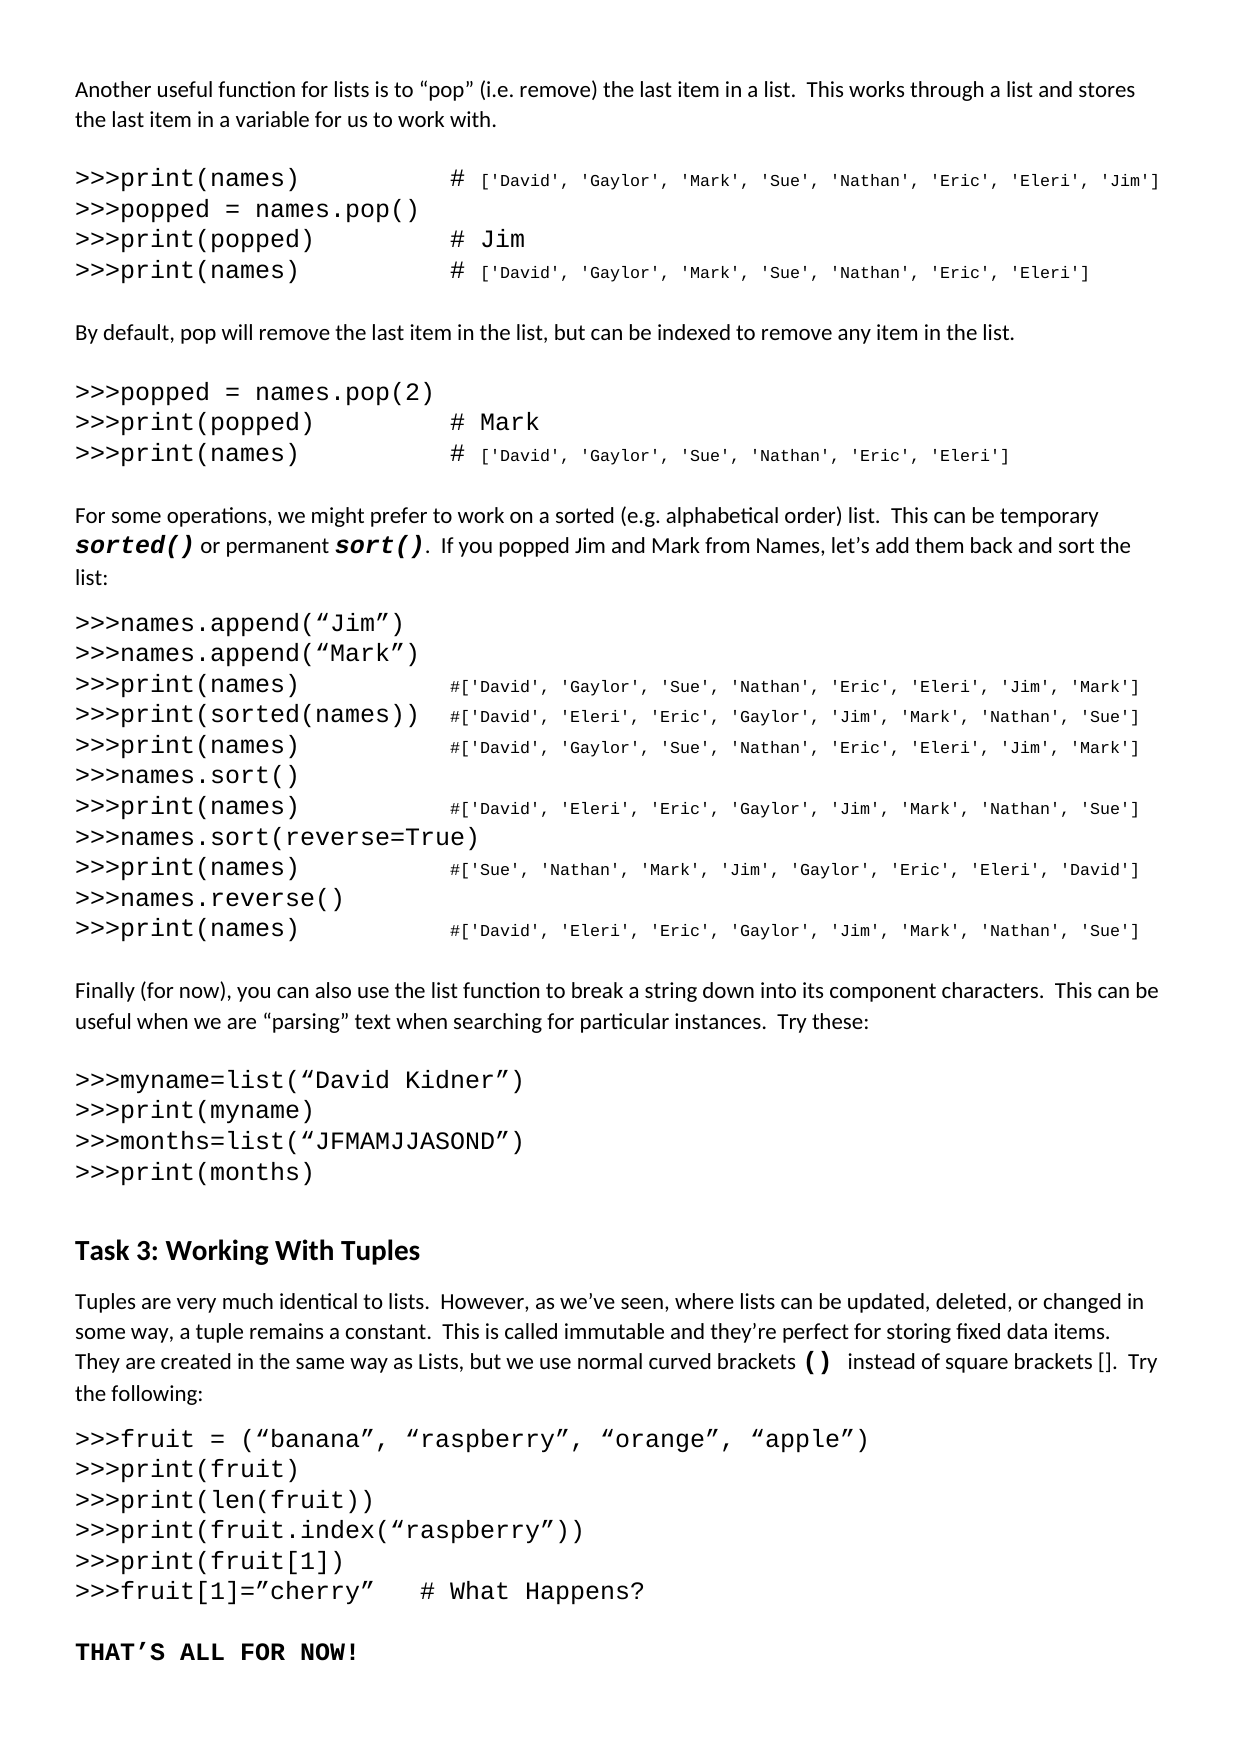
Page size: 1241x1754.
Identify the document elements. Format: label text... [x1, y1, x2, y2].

text >>>print(myname) [75, 1098, 1165, 1126]
text >>>names.append(“Jim”) [75, 610, 1165, 639]
text By default, pop will remove the last item in the list, but can be indexed to remove any item in the list. [75, 318, 1165, 347]
text >>>print(sorted(names)) #['David', 'Eleri', 'Eric', 'Gaylor', 'Jim', 'Mark', 'Nathan', 'Sue'] [75, 702, 1165, 730]
text >>>print(names) #['David', 'Gaylor', 'Sue', 'Nathan', 'Eric', 'Eleri', 'Jim', 'Mark'] [75, 732, 1165, 761]
text >>>print(len(fruit)) [75, 1487, 1165, 1516]
text >>>print(months) [75, 1159, 1165, 1187]
text >>>print(popped) # Mark [75, 410, 1165, 438]
text >>>print(names) #['Sue', 'Nathan', 'Mark', 'Jim', 'Gaylor', 'Eric', 'Eleri', 'David'] [75, 854, 1165, 883]
text >>>months=list(“JFMAMJJASOND”) [75, 1129, 1165, 1157]
text For some operations, we might prefer to work on a sorted (e.g. alphabetical order) list. This can be temporary sorted() or permanent sort(). If you popped Jim and Mark from Names, let’s add them back and sort the list: [75, 501, 1165, 592]
text >>>names.sort() [75, 763, 1165, 791]
text >>>print(names) # ['David', 'Gaylor', 'Sue', 'Nathan', 'Eric', 'Eleri'] [75, 440, 1165, 469]
text >>>popped = names.pop() [75, 196, 1165, 225]
text Another useful function for lists is to “pop” (i.e. remove) the last item in a list. This works through a list and stores the last item in a variable for us to work with. [75, 75, 1165, 133]
text >>>names.sort(reverse=True) [75, 824, 1165, 852]
text >>>print(fruit) [75, 1457, 1165, 1485]
text Task 3: Working With Tuples [75, 1232, 1165, 1267]
text >>>print(fruit.index(“raspberry”)) [75, 1518, 1165, 1546]
text >>>popped = names.pop(2) [75, 379, 1165, 408]
text >>>print(names) # ['David', 'Gaylor', 'Mark', 'Sue', 'Nathan', 'Eric', 'Eleri', 'Jim'] [75, 166, 1165, 194]
text Finally (for now), you can also use the list function to break a string down into its component characters. This can be useful when we are “parsing” text when searching for particular instances. Try these: [75, 977, 1165, 1035]
text Tuples are very much identical to lists. However, as we’ve seen, where lists can be updated, deleted, or changed in some way, a tuple remains a constant. This is called immutable and they’re perfect for storing fixed data items. They are created in the same way as Lists, but we use normal curved brackets () instead of square brackets []. Try the following: [75, 1287, 1165, 1407]
text >>>names.append(“Mark”) [75, 641, 1165, 669]
text >>>fruit[1]=”cherry” # What Happens? [75, 1579, 1165, 1607]
text >>>print(popped) # Jim [75, 227, 1165, 255]
text >>>print(names) # ['David', 'Gaylor', 'Mark', 'Sue', 'Nathan', 'Eric', 'Eleri'] [75, 257, 1165, 286]
text >>>names.reverse() [75, 885, 1165, 913]
text >>>myname=list(“David Kidner”) [75, 1068, 1165, 1096]
text >>>print(names) #['David', 'Gaylor', 'Sue', 'Nathan', 'Eric', 'Eleri', 'Jim', 'Mark'] [75, 671, 1165, 700]
text >>>print(fruit[1]) [75, 1548, 1165, 1577]
text THAT’S ALL FOR NOW! [75, 1640, 1165, 1668]
text >>>print(names) #['David', 'Eleri', 'Eric', 'Gaylor', 'Jim', 'Mark', 'Nathan', 'Sue'] [75, 793, 1165, 822]
text >>>fruit = (“banana”, “raspberry”, “orange”, “apple”) [75, 1426, 1165, 1454]
text >>>print(names) #['David', 'Eleri', 'Eric', 'Gaylor', 'Jim', 'Mark', 'Nathan', 'Sue'] [75, 916, 1165, 944]
